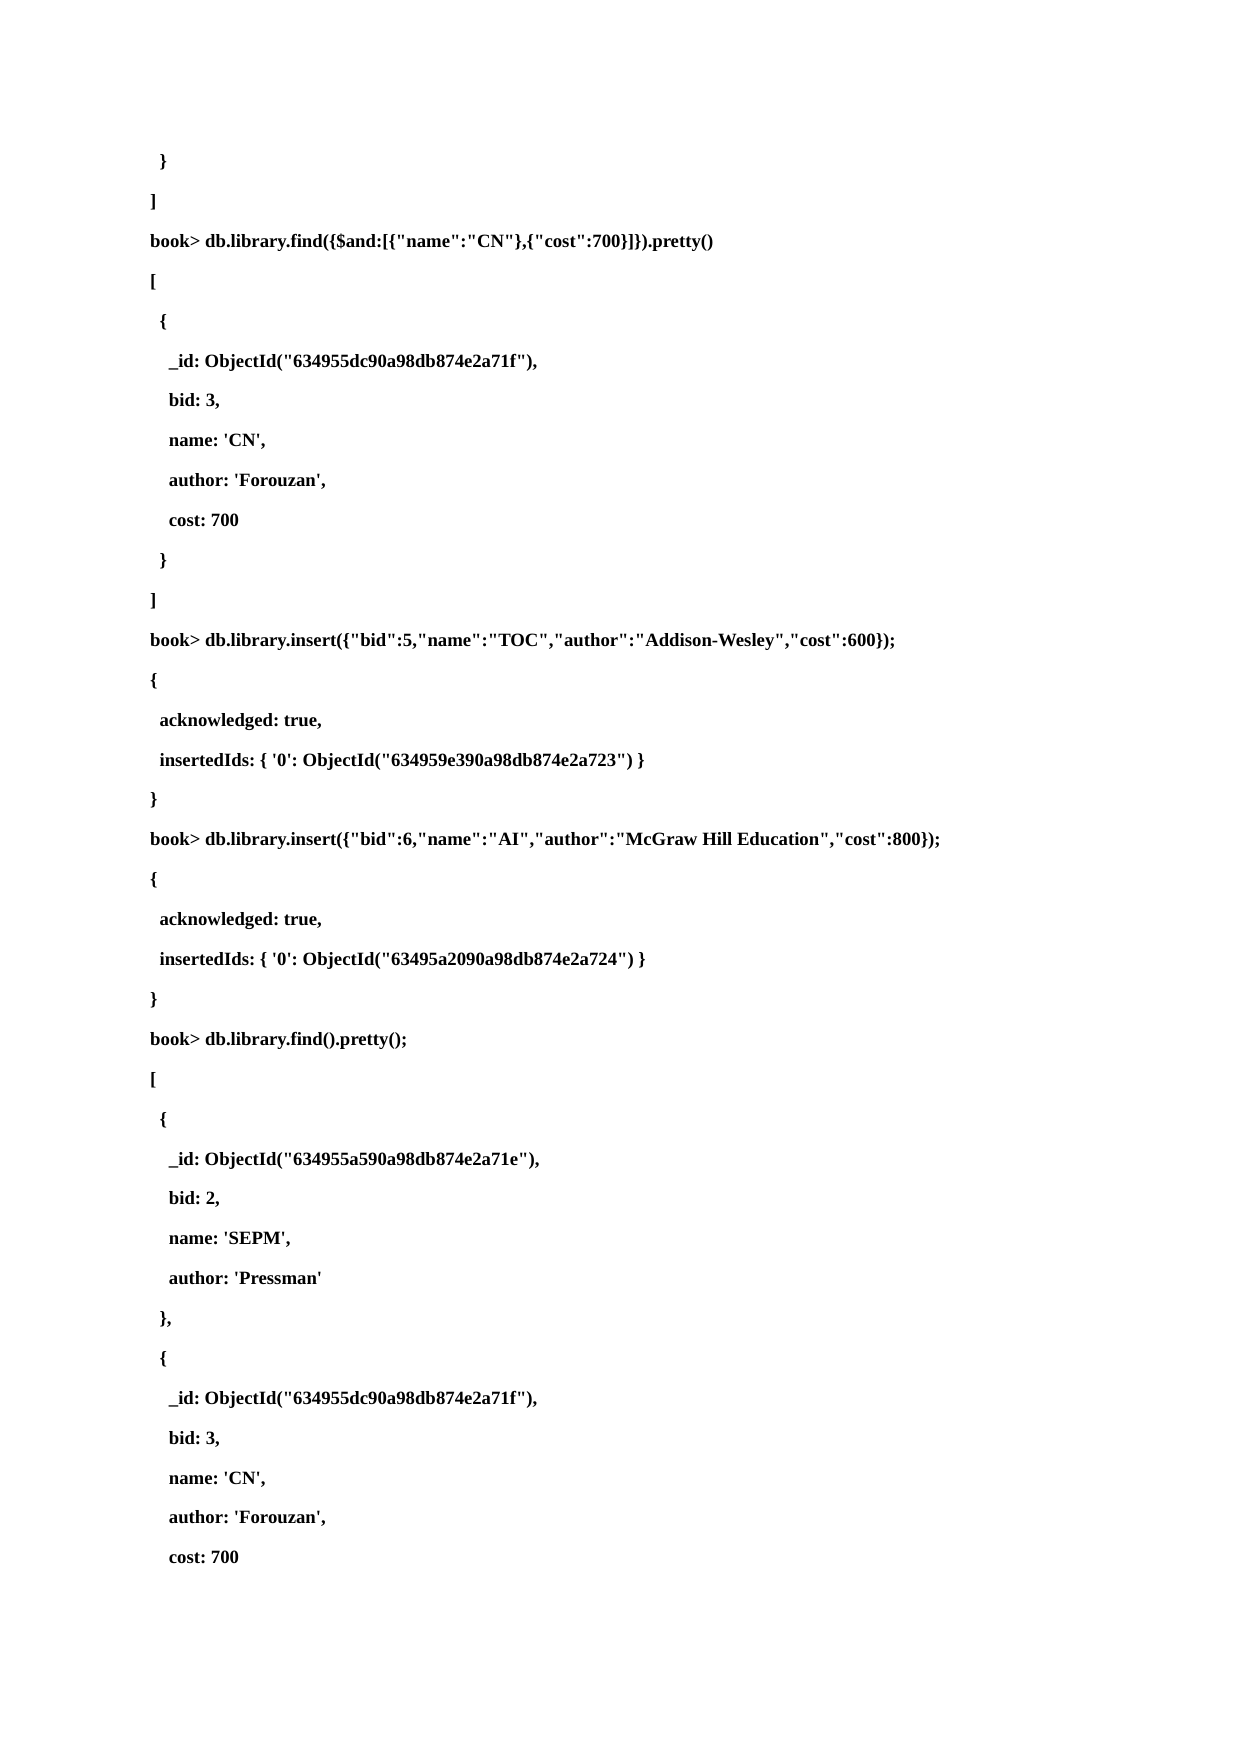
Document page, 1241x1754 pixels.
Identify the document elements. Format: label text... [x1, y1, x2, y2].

text book> db.library.insert({"bid":6,"name":"AI","author":"McGraw Hill Education","cost":800}); [150, 828, 1090, 850]
text { [150, 309, 1090, 331]
text } [150, 788, 1090, 810]
text name: 'SEPM', [150, 1227, 1090, 1249]
text }, [150, 1307, 1090, 1328]
text name: 'CN', [150, 429, 1090, 451]
text ] [150, 589, 1090, 610]
text _id: ObjectId("634955a590a98db874e2a71e"), [150, 1147, 1090, 1169]
text { [150, 1347, 1090, 1368]
text _id: ObjectId("634955dc90a98db874e2a71f"), [150, 349, 1090, 371]
text acknowledged: true, [150, 908, 1090, 929]
text author: 'Forouzan', [150, 1506, 1090, 1528]
text } [150, 988, 1090, 1009]
text } [150, 549, 1090, 571]
text acknowledged: true, [150, 708, 1090, 730]
text cost: 700 [150, 1546, 1090, 1568]
text } [150, 150, 1090, 172]
text bid: 3, [150, 1427, 1090, 1448]
text bid: 3, [150, 389, 1090, 411]
text book> db.library.insert({"bid":5,"name":"TOC","author":"Addison-Wesley","cost":600}); [150, 629, 1090, 650]
text insertedIds: { '0': ObjectId("634959e390a98db874e2a723") } [150, 748, 1090, 770]
text name: 'CN', [150, 1467, 1090, 1488]
text [ [150, 1068, 1090, 1089]
text ] [150, 190, 1090, 211]
text book> db.library.find().pretty(); [150, 1028, 1090, 1049]
text book> db.library.find({$and:[{"name":"CN"},{"cost":700}]}).pretty() [150, 230, 1090, 251]
text insertedIds: { '0': ObjectId("63495a2090a98db874e2a724") } [150, 948, 1090, 969]
text cost: 700 [150, 509, 1090, 531]
text author: 'Forouzan', [150, 469, 1090, 491]
text { [150, 868, 1090, 890]
text bid: 2, [150, 1187, 1090, 1209]
text { [150, 1107, 1090, 1129]
text [ [150, 270, 1090, 291]
text author: 'Pressman' [150, 1267, 1090, 1289]
text { [150, 669, 1090, 690]
text _id: ObjectId("634955dc90a98db874e2a71f"), [150, 1387, 1090, 1408]
